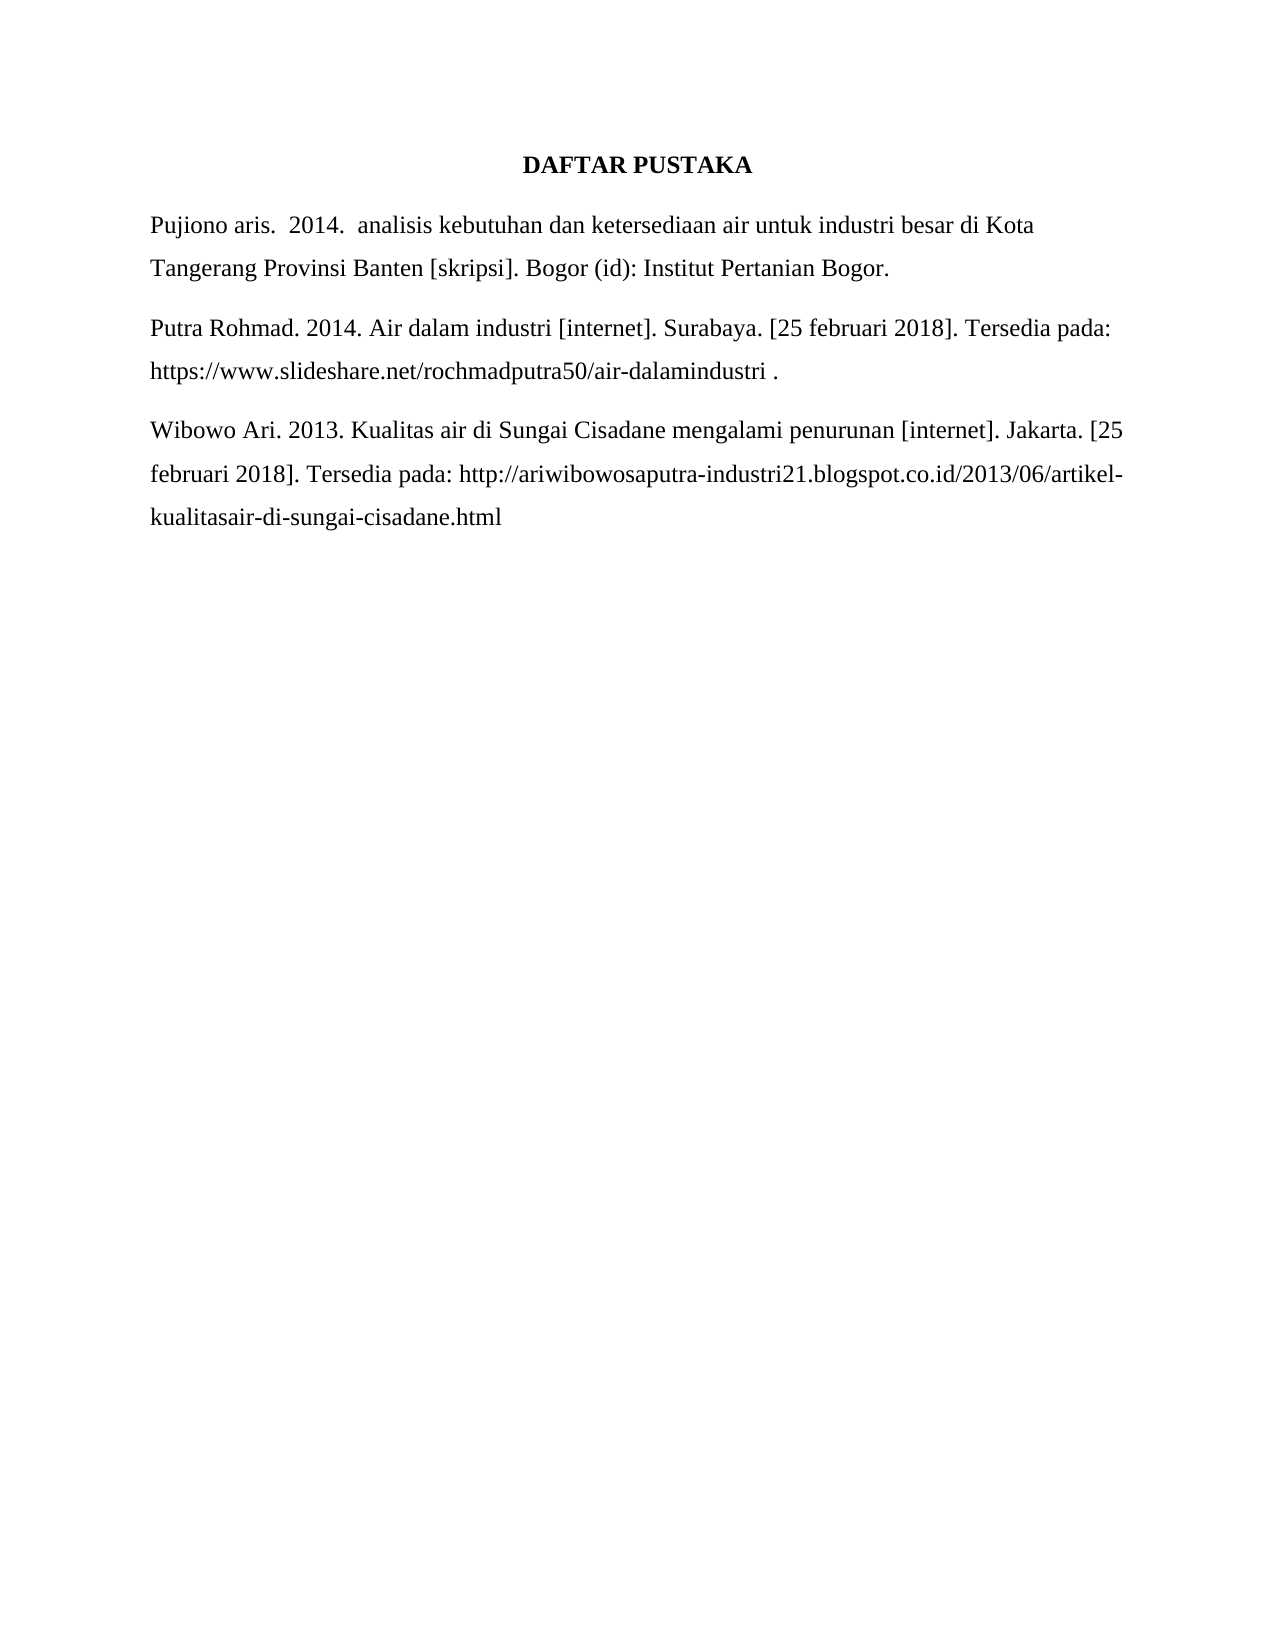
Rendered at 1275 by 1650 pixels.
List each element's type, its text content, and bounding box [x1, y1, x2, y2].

text Putra Rohmad. 2014. Air dalam industri [internet]. Surabaya. [25 februari 2018]. Tersedia pada: https://www.slideshare.net/rochmadputra50/air-dalamindustri . [150, 313, 1125, 384]
text Wibowo Ari. 2013. Kualitas air di Sungai Cisadane mengalami penurunan [internet]. Jakarta. [25 februari 2018]. Tersedia pada: http://ariwibowosaputra-industri21.blogspot.co.id/2013/06/artikel-kualitasair-di-sungai-cisadane.html [150, 416, 1125, 531]
text Pujiono aris. 2014. analisis kebutuhan dan ketersediaan air untuk industri besar di Kota Tangerang Provinsi Banten [skripsi]. Bogor (id): Institut Pertanian Bogor. [150, 210, 1125, 282]
text DAFTAR PUSTAKA [150, 150, 1125, 179]
